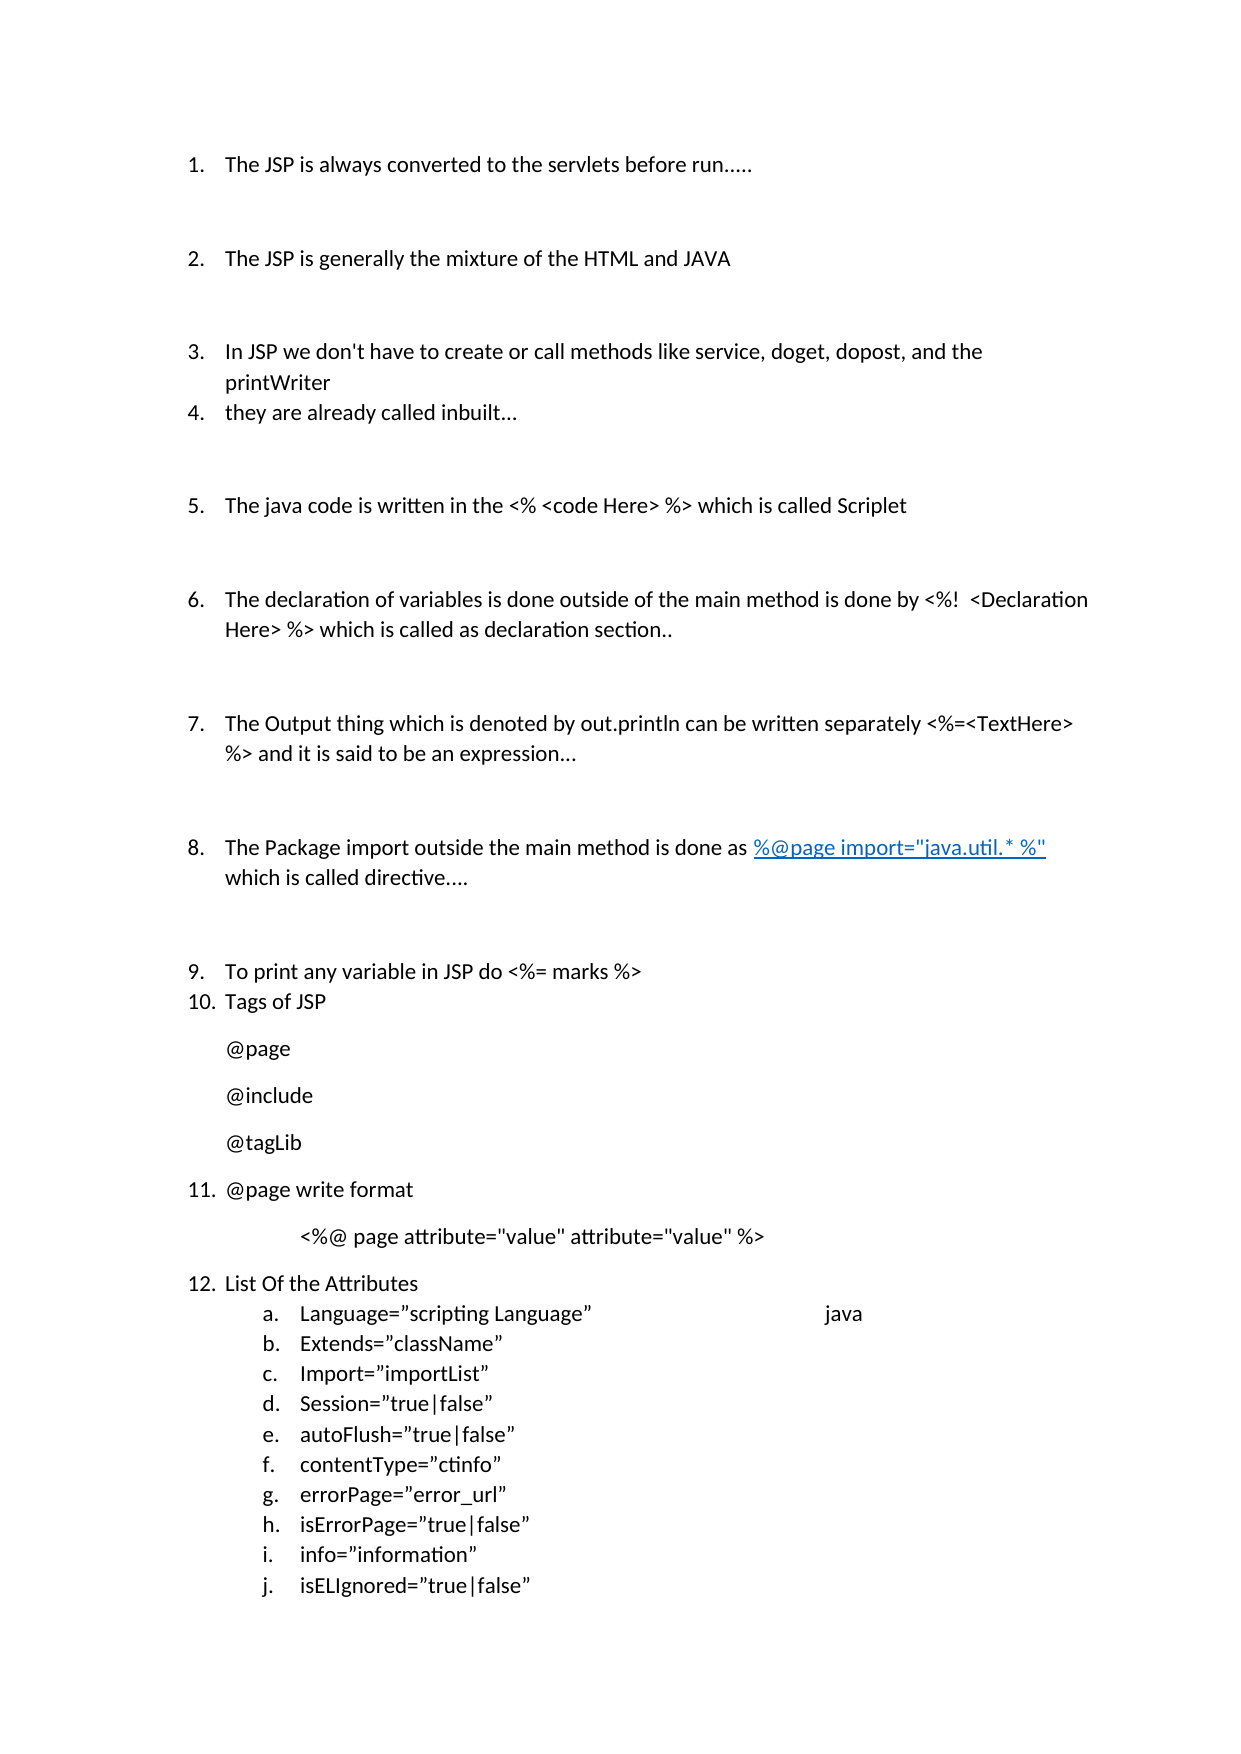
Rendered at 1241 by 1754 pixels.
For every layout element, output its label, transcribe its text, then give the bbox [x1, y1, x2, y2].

list isErrorPage=”true|false” [262, 1510, 1090, 1538]
list List Of the Attributes [187, 1269, 1090, 1297]
list The Package import outside the main method is done as %@page import="java.util.* %" which is called directive.... [187, 833, 1090, 892]
list In JSP we don't have to create or call methods like service, doget, dopost, and the printWriter [187, 337, 1090, 396]
list info=”information” [262, 1541, 1090, 1569]
list The Output thing which is denoted by out.println can be written separately <%=<TextHere> %> and it is said to be an expression... [187, 709, 1090, 768]
list contentType=”ctinfo” [262, 1450, 1090, 1478]
list they are already called inbuilt... [187, 398, 1090, 426]
text @tagLib [150, 1128, 1090, 1156]
list @include [225, 1081, 1090, 1109]
list Tags of JSP [187, 987, 1090, 1016]
list @page write format [187, 1175, 1090, 1203]
list Extends=”className” [262, 1329, 1090, 1357]
list To print any variable in JSP do <%= marks %> [187, 957, 1090, 985]
list isELIgnored=”true|false” [262, 1571, 1090, 1599]
list Language=”scripting Language” java [262, 1299, 1090, 1327]
text <%@ page attribute="value" attribute="value" %> [300, 1222, 1090, 1250]
text @page [187, 1034, 1090, 1062]
list The JSP is generally the mixture of the HTML and JAVA [187, 244, 1090, 272]
list Import=”importList” [262, 1359, 1090, 1387]
list autoFlush=”true|false” [262, 1420, 1090, 1448]
list errorPage=”error_url” [262, 1480, 1090, 1508]
list The java code is written in the <% <code Here> %> which is called Scriplet [187, 492, 1090, 520]
list The declaration of variables is done outside of the main method is done by <%! <Declaration Here> %> which is called as declaration section.. [187, 585, 1090, 644]
list The JSP is always converted to the servlets before run..... [187, 150, 1090, 178]
list Session=”true|false” [262, 1389, 1090, 1418]
